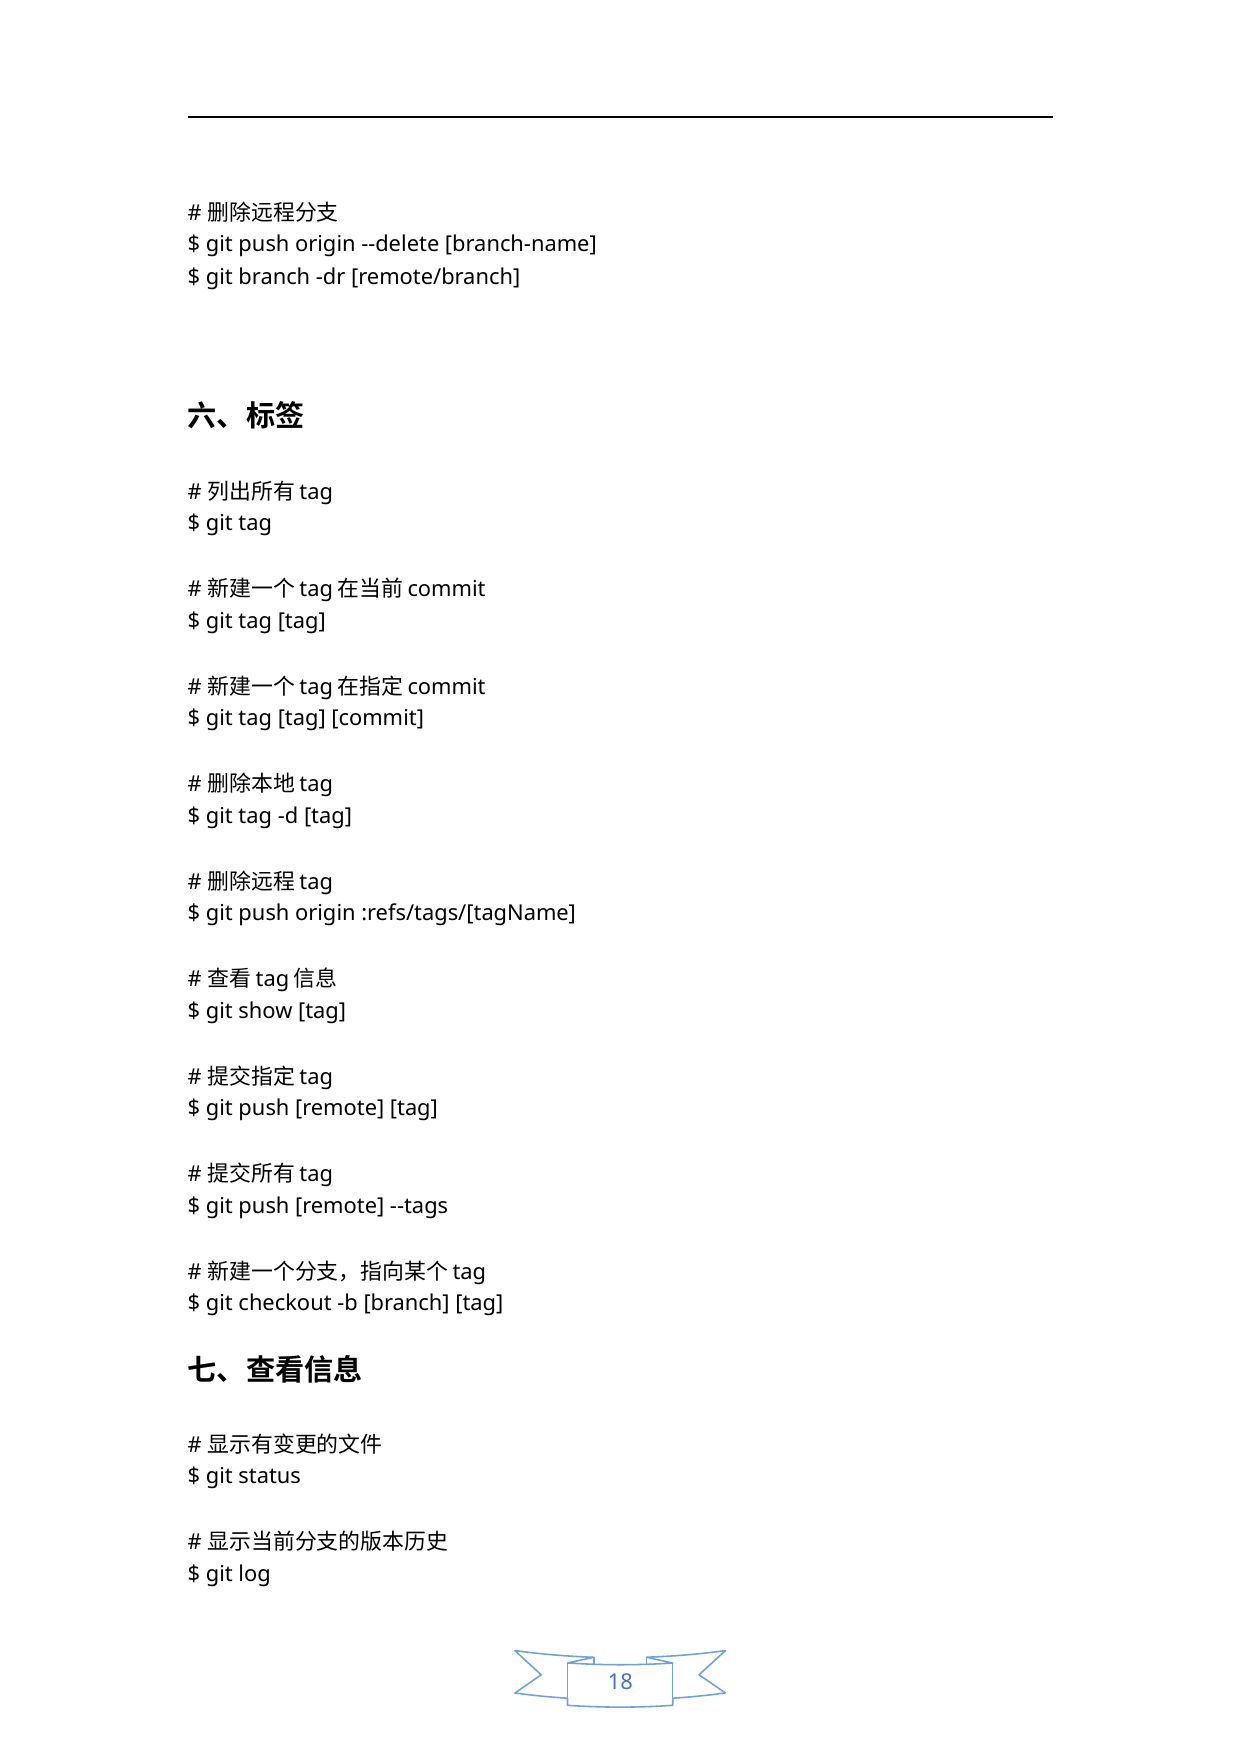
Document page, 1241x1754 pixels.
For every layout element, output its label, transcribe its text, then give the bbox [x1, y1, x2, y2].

text # 列出所有tag [187, 473, 1053, 506]
text # 删除远程tag [187, 863, 1053, 896]
text # 提交指定tag [187, 1058, 1053, 1091]
text # 新建一个tag在当前commit [187, 571, 1053, 603]
text # 删除远程分支 [187, 194, 1053, 227]
text 七、查看信息 [187, 1335, 1053, 1400]
text # 查看tag信息 [187, 961, 1053, 993]
text $ git push origin :refs/tags/[tagName] [187, 896, 1053, 928]
text $ git push [remote] [tag] [187, 1091, 1053, 1123]
text $ git tag [tag] [commit] [187, 701, 1053, 733]
text $ git tag [187, 506, 1053, 538]
text $ git push origin --delete [branch-name] [187, 227, 1053, 259]
text $ git checkout -b [branch] [tag] [187, 1286, 1053, 1318]
text $ git status [187, 1459, 1053, 1491]
text # 新建一个分支，指向某个tag [187, 1253, 1053, 1286]
text # 显示当前分支的版本历史 [187, 1524, 1053, 1556]
text 六、标签 [187, 382, 1053, 447]
text $ git tag [tag] [187, 603, 1053, 636]
text $ git log [187, 1556, 1053, 1589]
text $ git show [tag] [187, 993, 1053, 1026]
text $ git tag -d [tag] [187, 798, 1053, 831]
text # 新建一个tag在指定commit [187, 668, 1053, 701]
text # 提交所有tag [187, 1156, 1053, 1188]
text $ git branch -dr [remote/branch] [187, 259, 1053, 292]
text # 显示有变更的文件 [187, 1426, 1053, 1459]
text $ git push [remote] --tags [187, 1188, 1053, 1221]
text # 删除本地tag [187, 766, 1053, 798]
